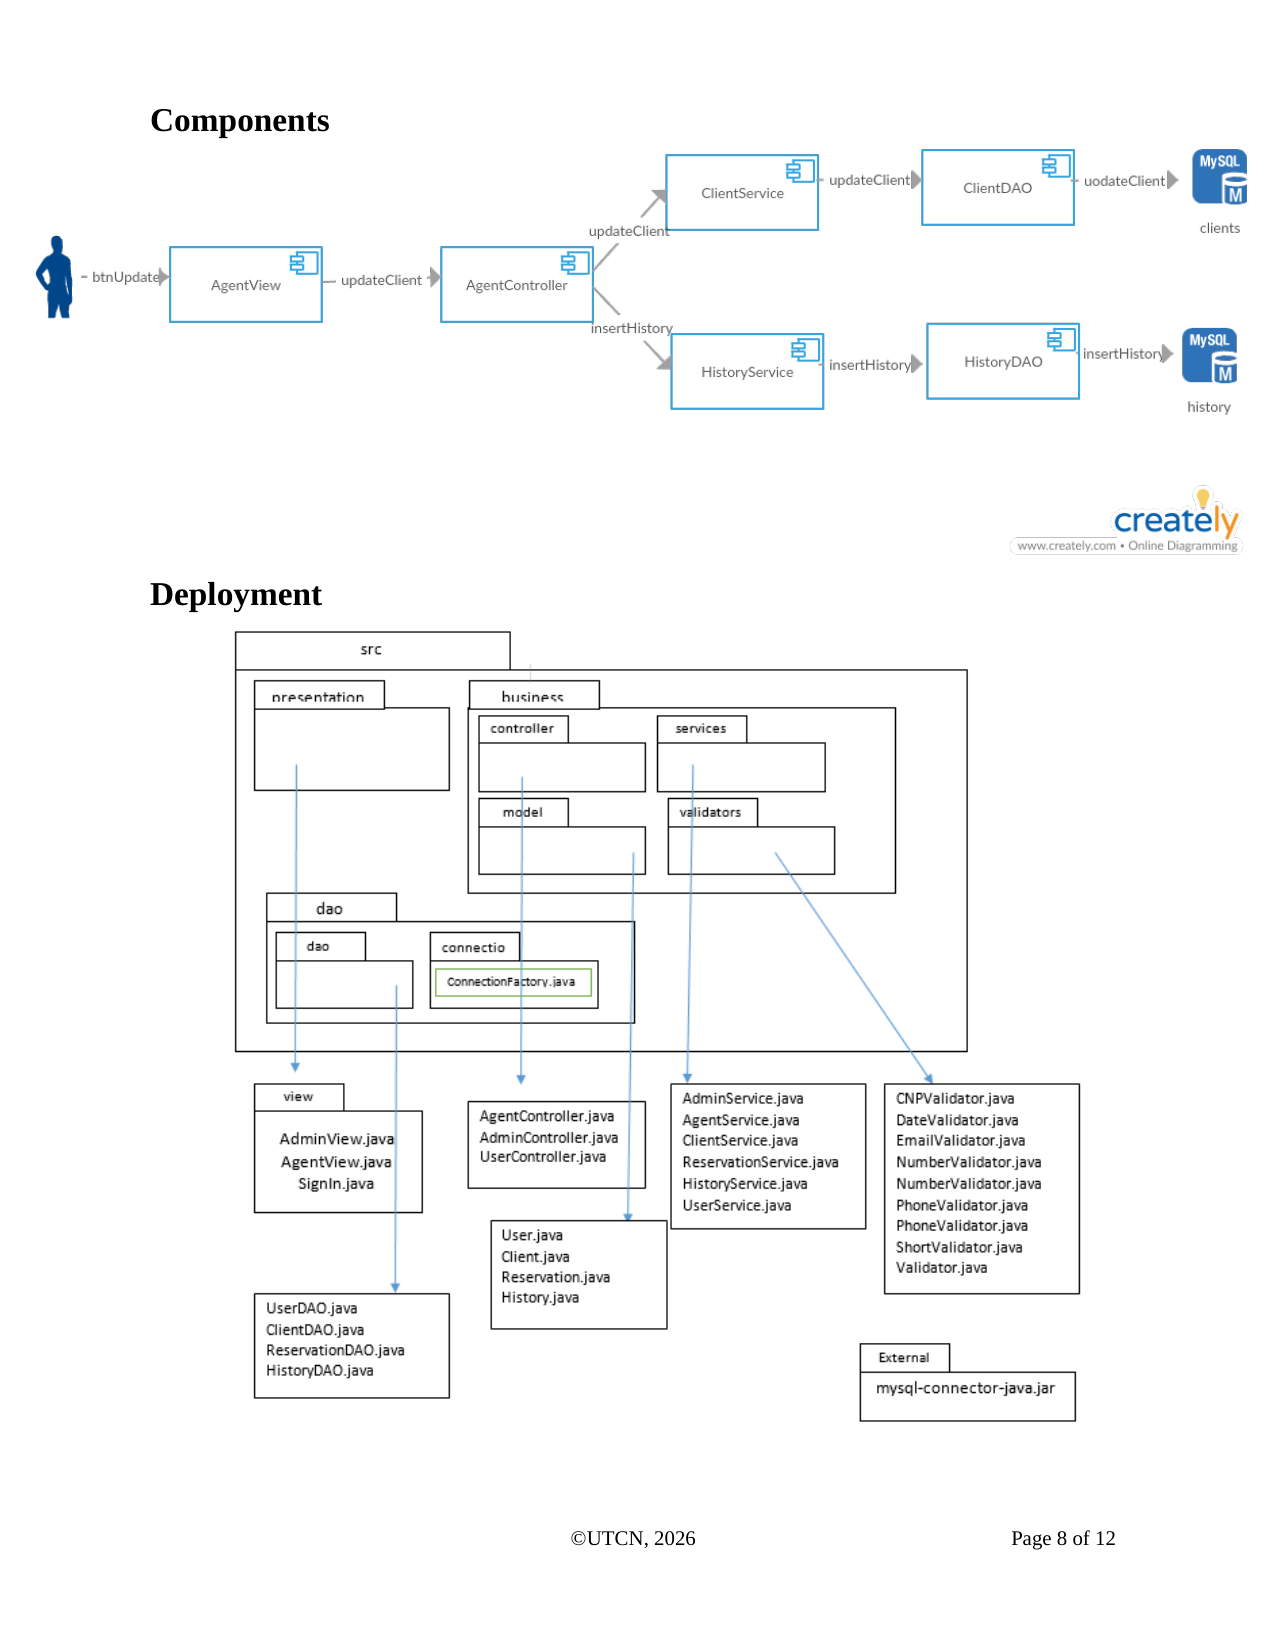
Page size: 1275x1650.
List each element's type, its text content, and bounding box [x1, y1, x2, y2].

picture [223, 619, 1087, 1434]
subtitle Deployment [150, 574, 1125, 613]
subtitle Components [150, 100, 1125, 138]
picture [31, 144, 1252, 562]
